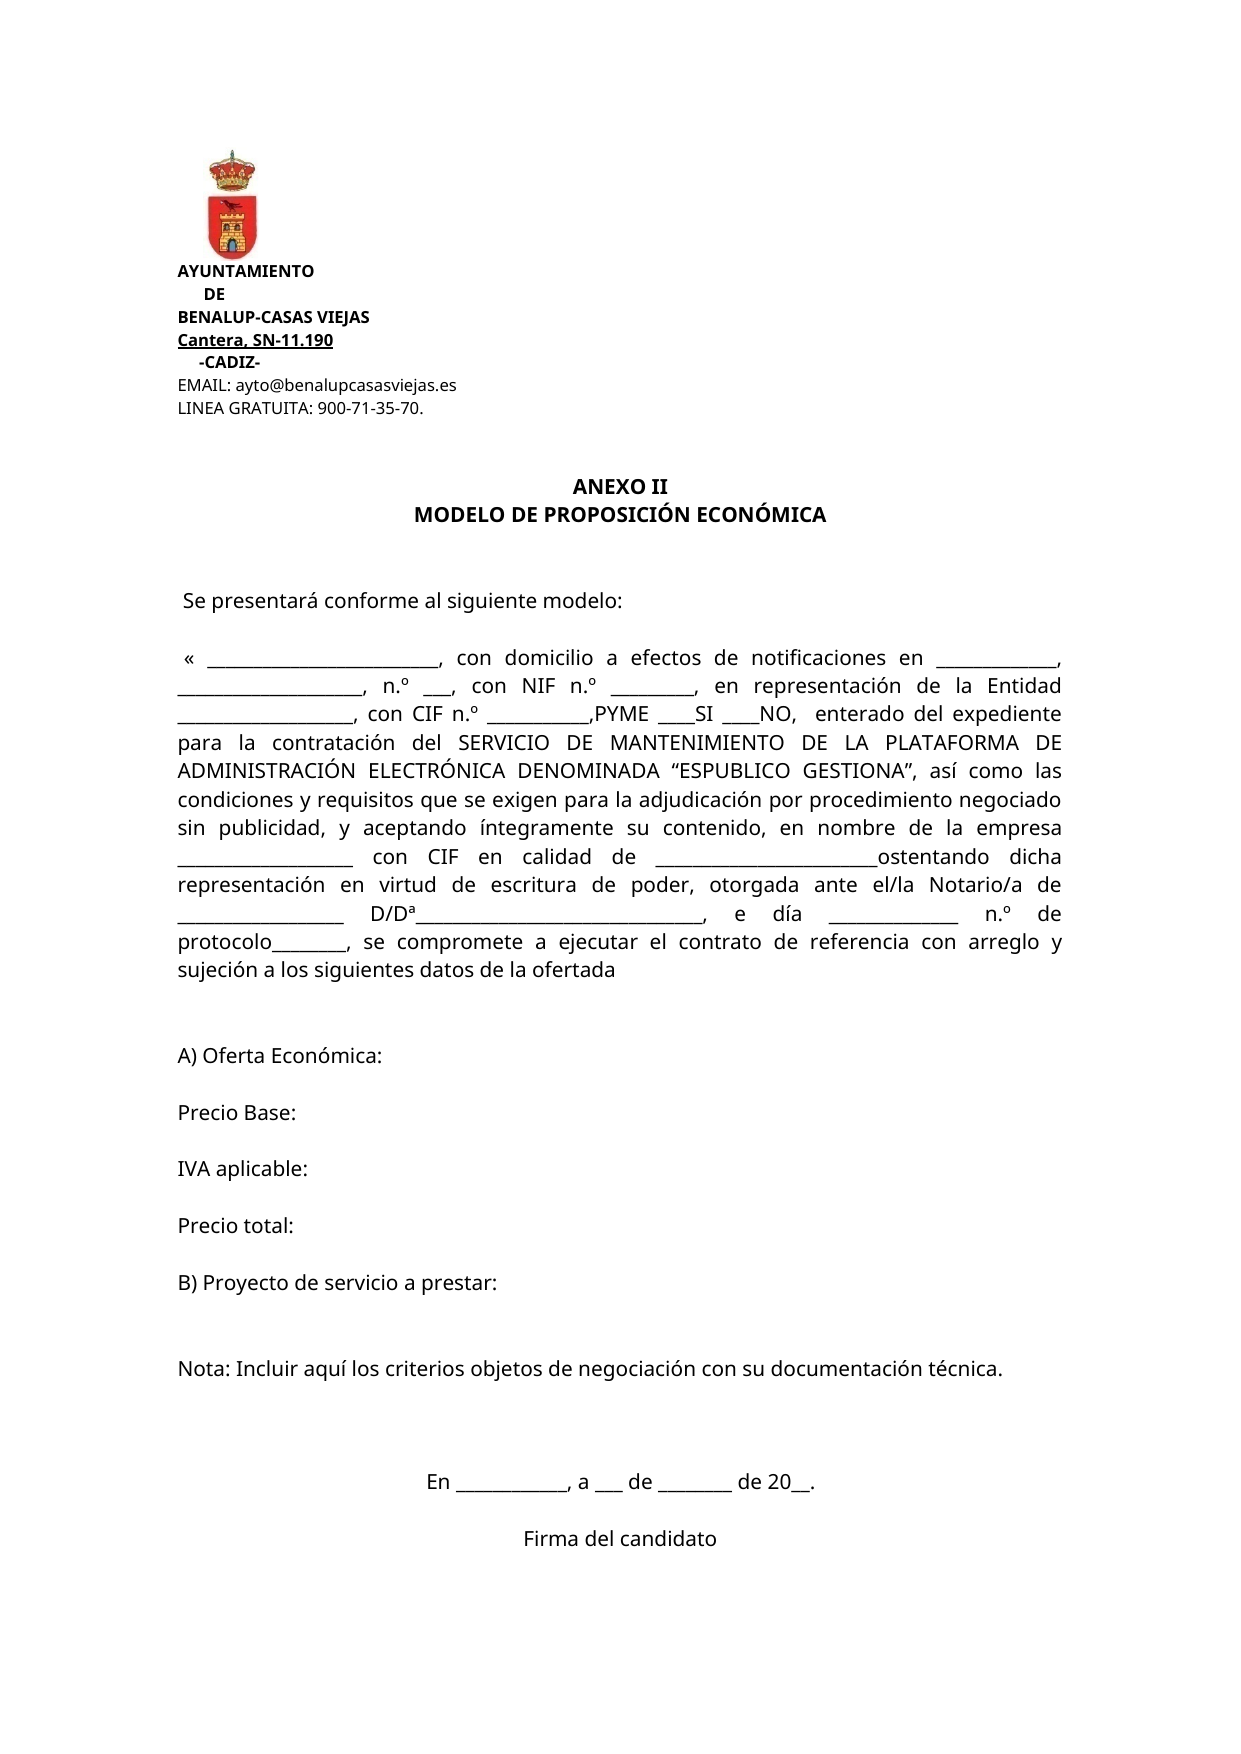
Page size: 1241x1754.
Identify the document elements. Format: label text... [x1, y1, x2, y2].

text Firma del candidato [177, 1524, 1063, 1553]
text Se presentará conforme al siguiente modelo: [177, 586, 1063, 614]
text BENALUP-CASAS VIEJAS [177, 306, 1063, 328]
text AYUNTAMIENTO [177, 260, 1063, 283]
text ANEXO II [177, 472, 1063, 501]
text Precio total: [177, 1211, 1063, 1240]
text Nota: Incluir aquí los criterios objetos de negociación con su documentación técnica. [177, 1354, 1063, 1382]
text -CADIZ- [177, 351, 1063, 374]
text IVA aplicable: [177, 1154, 1063, 1183]
text LINEA GRATUITA: 900-71-35-70. [177, 396, 1063, 419]
text A) Oferta Económica: [177, 1041, 1063, 1069]
text En ____________, a ___ de ________ de 20__. [177, 1467, 1063, 1496]
text EMAIL: ayto@benalupcasasviejas.es [177, 374, 1063, 396]
picture [203, 147, 260, 261]
text Precio Base: [177, 1098, 1063, 1126]
text « _________________________, con domicilio a efectos de notificaciones en _____________, ____________________, n.º ___, con NIF n.º _________, en representación de la Entidad ___________________, con CIF n.º ___________,PYME ____SI ____NO, enterado del expediente para la contratación del SERVICIO DE MANTENIMIENTO DE LA PLATAFORMA DE ADMINISTRACIÓN ELECTRÓNICA DENOMINADA “ESPUBLICO GESTIONA”, así como las condiciones y requisitos que se exigen para la adjudicación por procedimiento negociado sin publicidad, y aceptando íntegramente su contenido, en nombre de la empresa ___________________ con CIF en calidad de ________________________ostentando dicha representación en virtud de escritura de poder, otorgada ante el/la Notario/a de __________________ D/Dª_______________________________, e día ______________ n.º de protocolo________, se compromete a ejecutar el contrato de referencia con arreglo y sujeción a los siguientes datos de la ofertada [177, 643, 1063, 984]
text MODELO DE PROPOSICIÓN ECONÓMICA [177, 501, 1063, 529]
text DE [177, 283, 1063, 306]
text B) Proyecto de servicio a prestar: [177, 1268, 1063, 1297]
text Cantera, SN-11.190 [177, 328, 1063, 351]
